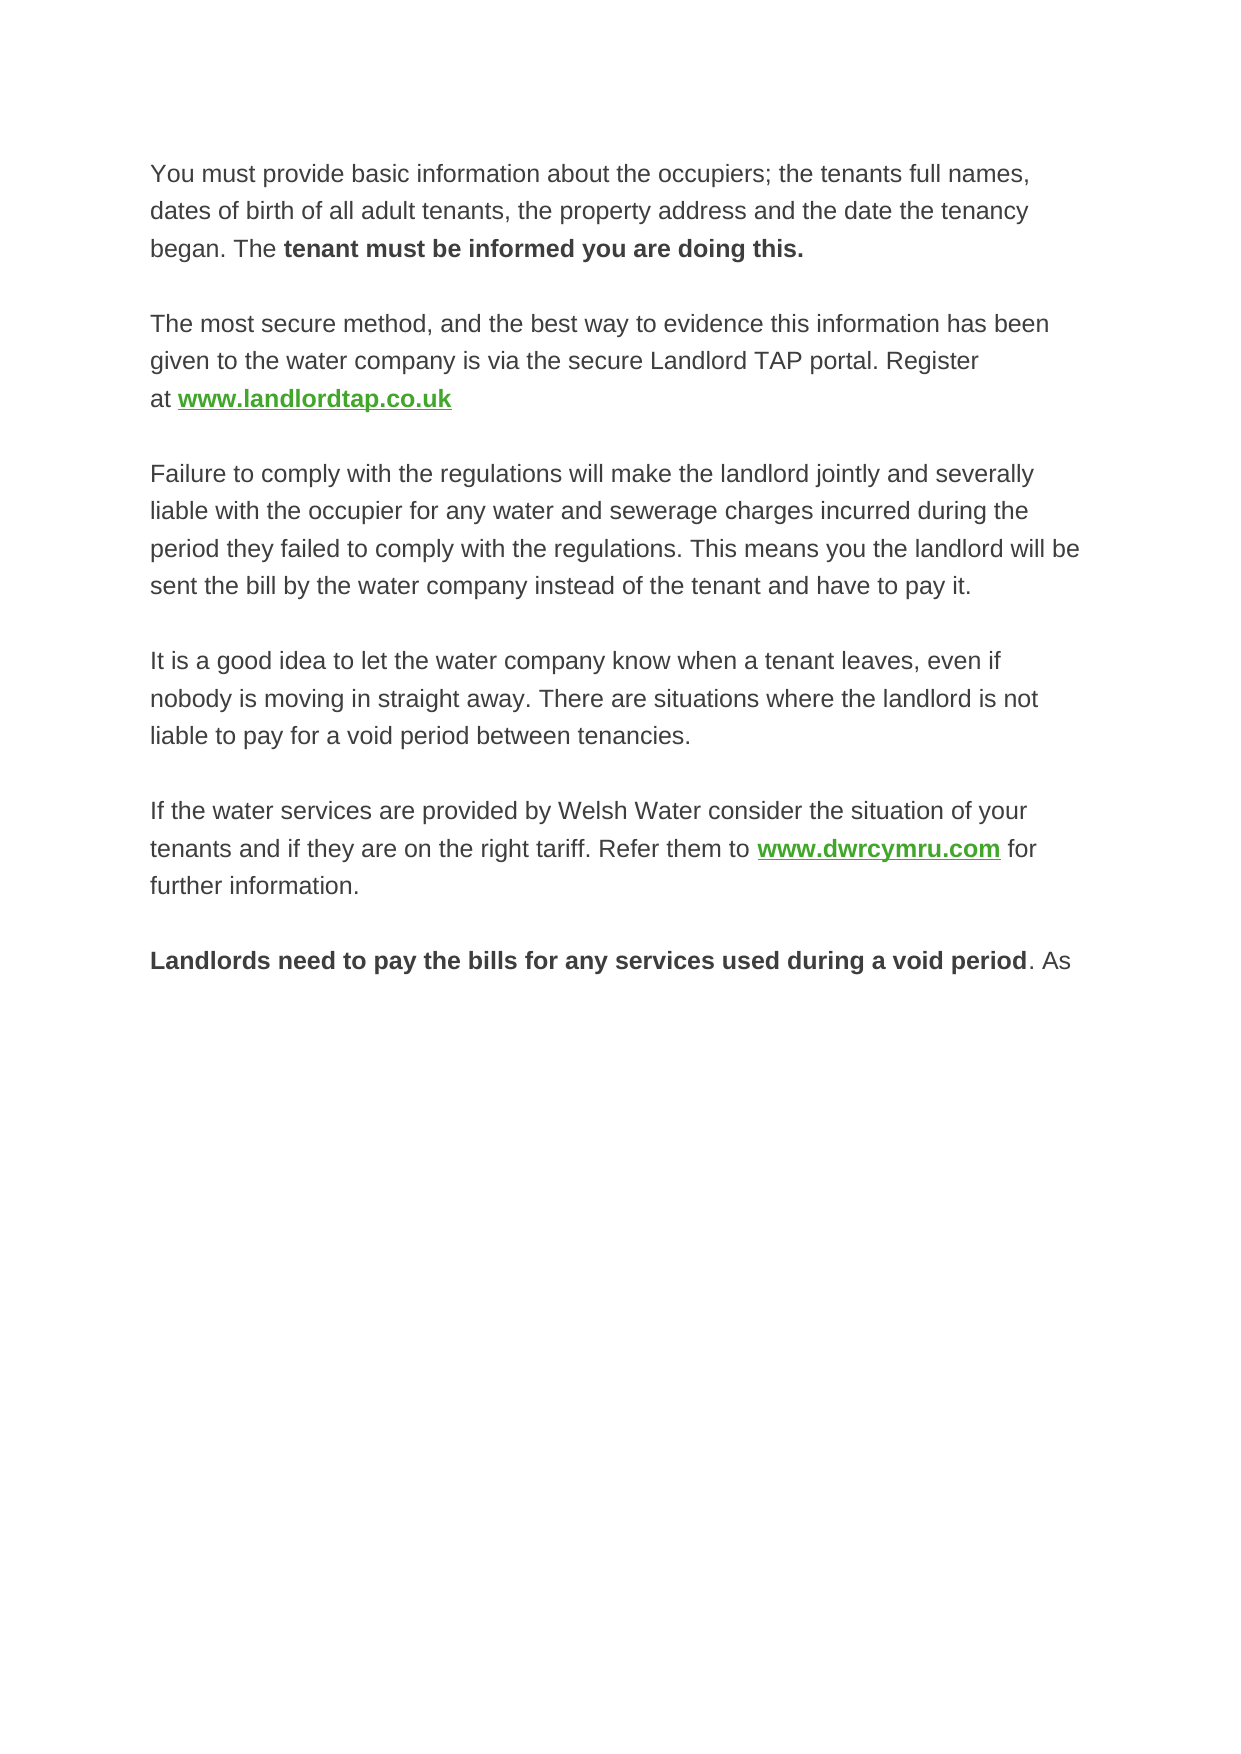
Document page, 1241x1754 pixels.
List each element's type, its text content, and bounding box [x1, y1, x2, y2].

text Landlords need to pay the bills for any services used during a void period. Asthere are so many different suppliers, it is helpful to notify the new tenant of the name of the existing suppliers if known. [150, 900, 1090, 975]
text Failure to comply with the regulations will make the landlord jointly and severally liable with the occupier for any water and sewerage charges incurred during the period they failed to comply with the regulations. This means you the landlord will be sent the bill by the water company instead of the tenant and have to pay it. [150, 450, 1090, 600]
text You must provide basic information about the occupiers; the tenants full names, dates of birth of all adult tenants, the property address and the date the tenancy began. The tenant must be informed you are doing this. [150, 150, 1090, 262]
text The most secure method, and the best way to evidence this information has been given to the water company is via the secure Landlord TAP portal. Register at www.landlordtap.co.uk [150, 300, 1090, 412]
text It is a good idea to let the water company know when a tenant leaves, even if nobody is moving in straight away. There are situations where the landlord is not liable to pay for a void period between tenancies. [150, 637, 1090, 750]
text If the water services are provided by Welsh Water consider the situation of your tenants and if they are on the right tariff. Refer them to www.dwrcymru.com for further information. [150, 750, 1090, 900]
